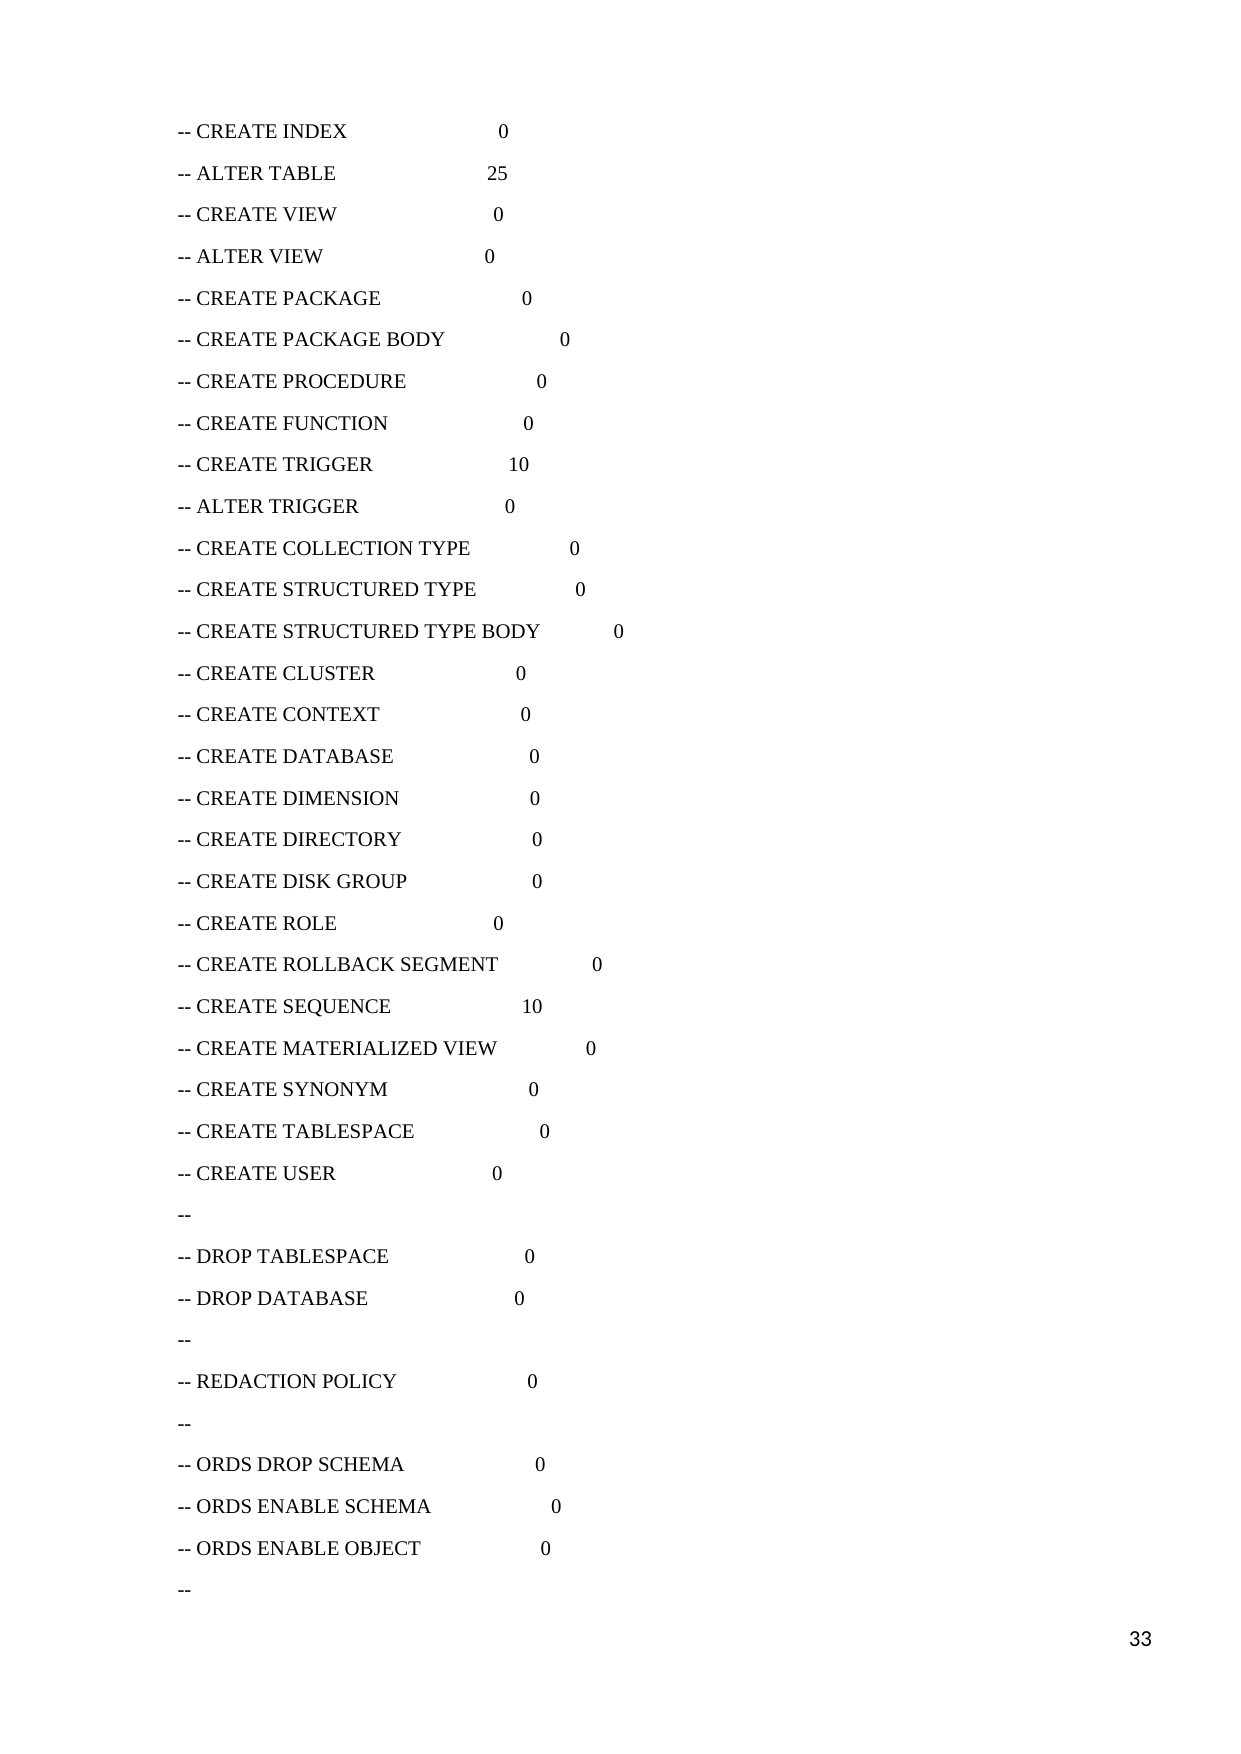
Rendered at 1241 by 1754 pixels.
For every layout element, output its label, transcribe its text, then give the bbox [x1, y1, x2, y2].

text -- CREATE USER 0 [177, 1160, 1152, 1185]
text -- CREATE SEQUENCE 10 [177, 993, 1152, 1018]
text -- CREATE TRIGGER 10 [177, 451, 1152, 476]
text -- DROP DATABASE 0 [177, 1285, 1152, 1310]
text -- ALTER VIEW 0 [177, 243, 1152, 268]
text -- CREATE DATABASE 0 [177, 743, 1152, 768]
text -- CREATE DIMENSION 0 [177, 785, 1152, 810]
text -- [177, 1410, 1152, 1435]
text -- [177, 1201, 1152, 1226]
text -- ORDS DROP SCHEMA 0 [177, 1451, 1152, 1476]
text -- [177, 1326, 1152, 1351]
text -- CREATE STRUCTURED TYPE 0 [177, 576, 1152, 601]
text -- ALTER TABLE 25 [177, 160, 1152, 185]
text -- ORDS ENABLE OBJECT 0 [177, 1535, 1152, 1560]
text -- CREATE FUNCTION 0 [177, 410, 1152, 435]
text -- CREATE PACKAGE BODY 0 [177, 326, 1152, 351]
text -- ORDS ENABLE SCHEMA 0 [177, 1493, 1152, 1518]
text -- CREATE CONTEXT 0 [177, 701, 1152, 726]
text -- CREATE COLLECTION TYPE 0 [177, 535, 1152, 560]
text -- CREATE DISK GROUP 0 [177, 868, 1152, 893]
text -- CREATE INDEX 0 [177, 118, 1152, 143]
text -- CREATE TABLESPACE 0 [177, 1118, 1152, 1143]
text -- CREATE ROLE 0 [177, 910, 1152, 935]
text -- ALTER TRIGGER 0 [177, 493, 1152, 518]
text -- [177, 1576, 1152, 1601]
text -- CREATE PACKAGE 0 [177, 285, 1152, 310]
text -- CREATE VIEW 0 [177, 201, 1152, 226]
text -- CREATE ROLLBACK SEGMENT 0 [177, 951, 1152, 976]
text -- CREATE MATERIALIZED VIEW 0 [177, 1035, 1152, 1060]
text -- CREATE SYNONYM 0 [177, 1076, 1152, 1101]
text -- CREATE PROCEDURE 0 [177, 368, 1152, 393]
text -- REDACTION POLICY 0 [177, 1368, 1152, 1393]
text -- CREATE STRUCTURED TYPE BODY 0 [177, 618, 1152, 643]
text -- CREATE DIRECTORY 0 [177, 826, 1152, 851]
text -- CREATE CLUSTER 0 [177, 660, 1152, 685]
text -- DROP TABLESPACE 0 [177, 1243, 1152, 1268]
